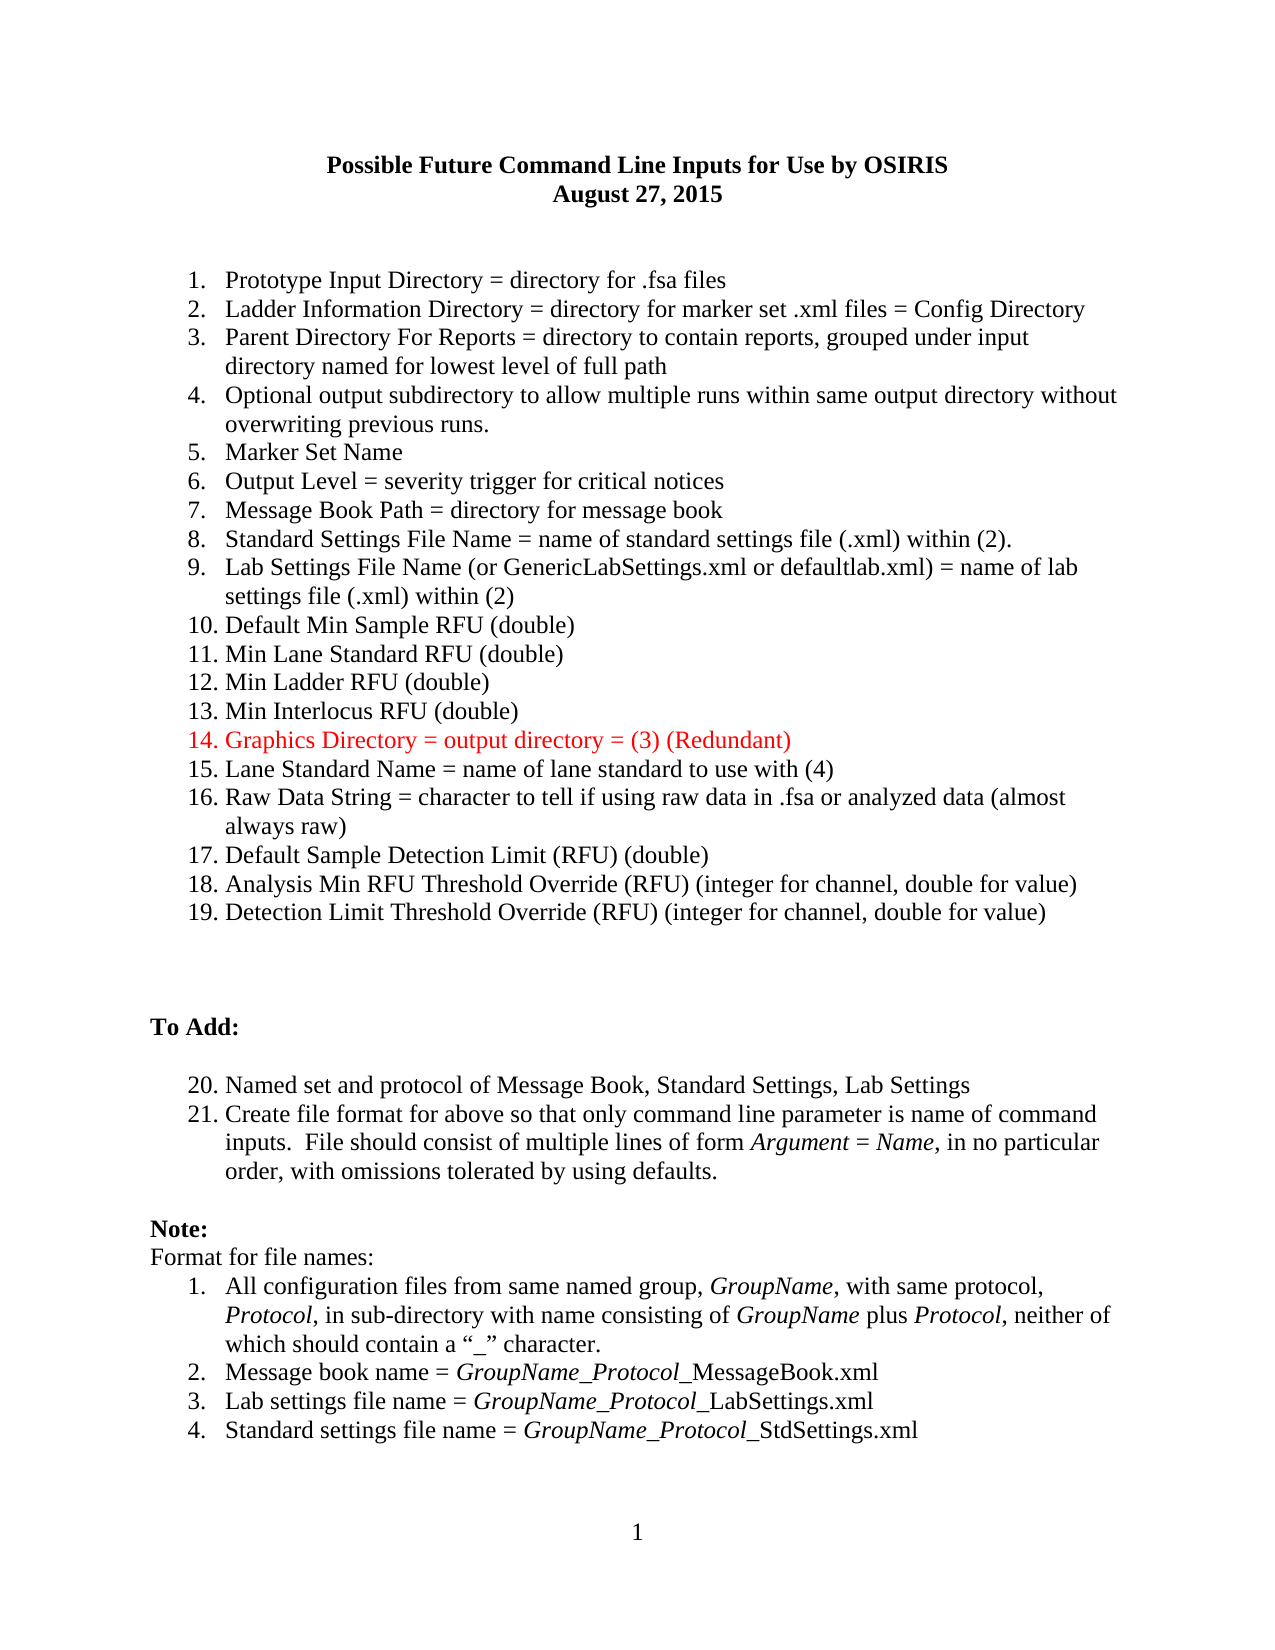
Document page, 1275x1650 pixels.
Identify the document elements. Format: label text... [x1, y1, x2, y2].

text Note: [150, 1214, 1125, 1242]
list Output Level = severity trigger for critical notices [187, 466, 1125, 495]
list Lane Standard Name = name of lane standard to use with (4) [187, 754, 1125, 782]
list Marker Set Name [187, 437, 1125, 466]
list Message book name = GroupName_Protocol_MessageBook.xml [187, 1357, 1125, 1386]
list All configuration files from same named group, GroupName, with same protocol, Protocol, in sub-directory with name consisting of GroupName plus Protocol, neither of which should contain a “_” character. [187, 1271, 1125, 1357]
list Parent Directory For Reports = directory to contain reports, grouped under input directory named for lowest level of full path [187, 322, 1125, 380]
list Min Interlocus RFU (double) [187, 696, 1125, 725]
list Raw Data String = character to tell if using raw data in .fsa or analyzed data (almost always raw) [187, 782, 1125, 840]
list Prototype Input Directory = directory for .fsa files [187, 265, 1125, 294]
list Optional output subdirectory to allow multiple runs within same output directory without overwriting previous runs. [187, 380, 1125, 437]
list Min Ladder RFU (double) [187, 667, 1125, 696]
list Lab Settings File Name (or GenericLabSettings.xml or defaultlab.xml) = name of lab settings file (.xml) within (2) [187, 552, 1125, 610]
text To Add: [150, 1012, 1125, 1041]
list Graphics Directory = output directory = (3) (Redundant) [187, 725, 1125, 754]
list Standard Settings File Name = name of standard settings file (.xml) within (2). [187, 524, 1125, 552]
list Detection Limit Threshold Override (RFU) (integer for channel, double for value) [187, 897, 1125, 926]
text Format for file names: [150, 1242, 1125, 1271]
list Ladder Information Directory = directory for marker set .xml files = Config Directory [187, 294, 1125, 322]
list Min Lane Standard RFU (double) [187, 639, 1125, 667]
text Possible Future Command Line Inputs for Use by OSIRIS [150, 150, 1125, 179]
text August 27, 2015 [150, 179, 1125, 207]
list Standard settings file name = GroupName_Protocol_StdSettings.xml [187, 1415, 1125, 1444]
list Message Book Path = directory for message book [187, 495, 1125, 524]
list Default Min Sample RFU (double) [187, 610, 1125, 639]
list Create file format for above so that only command line parameter is name of command inputs. File should consist of multiple lines of form Argument = Name, in no particular order, with omissions tolerated by using defaults. [187, 1099, 1125, 1185]
list Lab settings file name = GroupName_Protocol_LabSettings.xml [187, 1386, 1125, 1415]
list Default Sample Detection Limit (RFU) (double) [187, 840, 1125, 869]
list Named set and protocol of Message Book, Standard Settings, Lab Settings [187, 1070, 1125, 1099]
list Analysis Min RFU Threshold Override (RFU) (integer for channel, double for value) [187, 869, 1125, 897]
